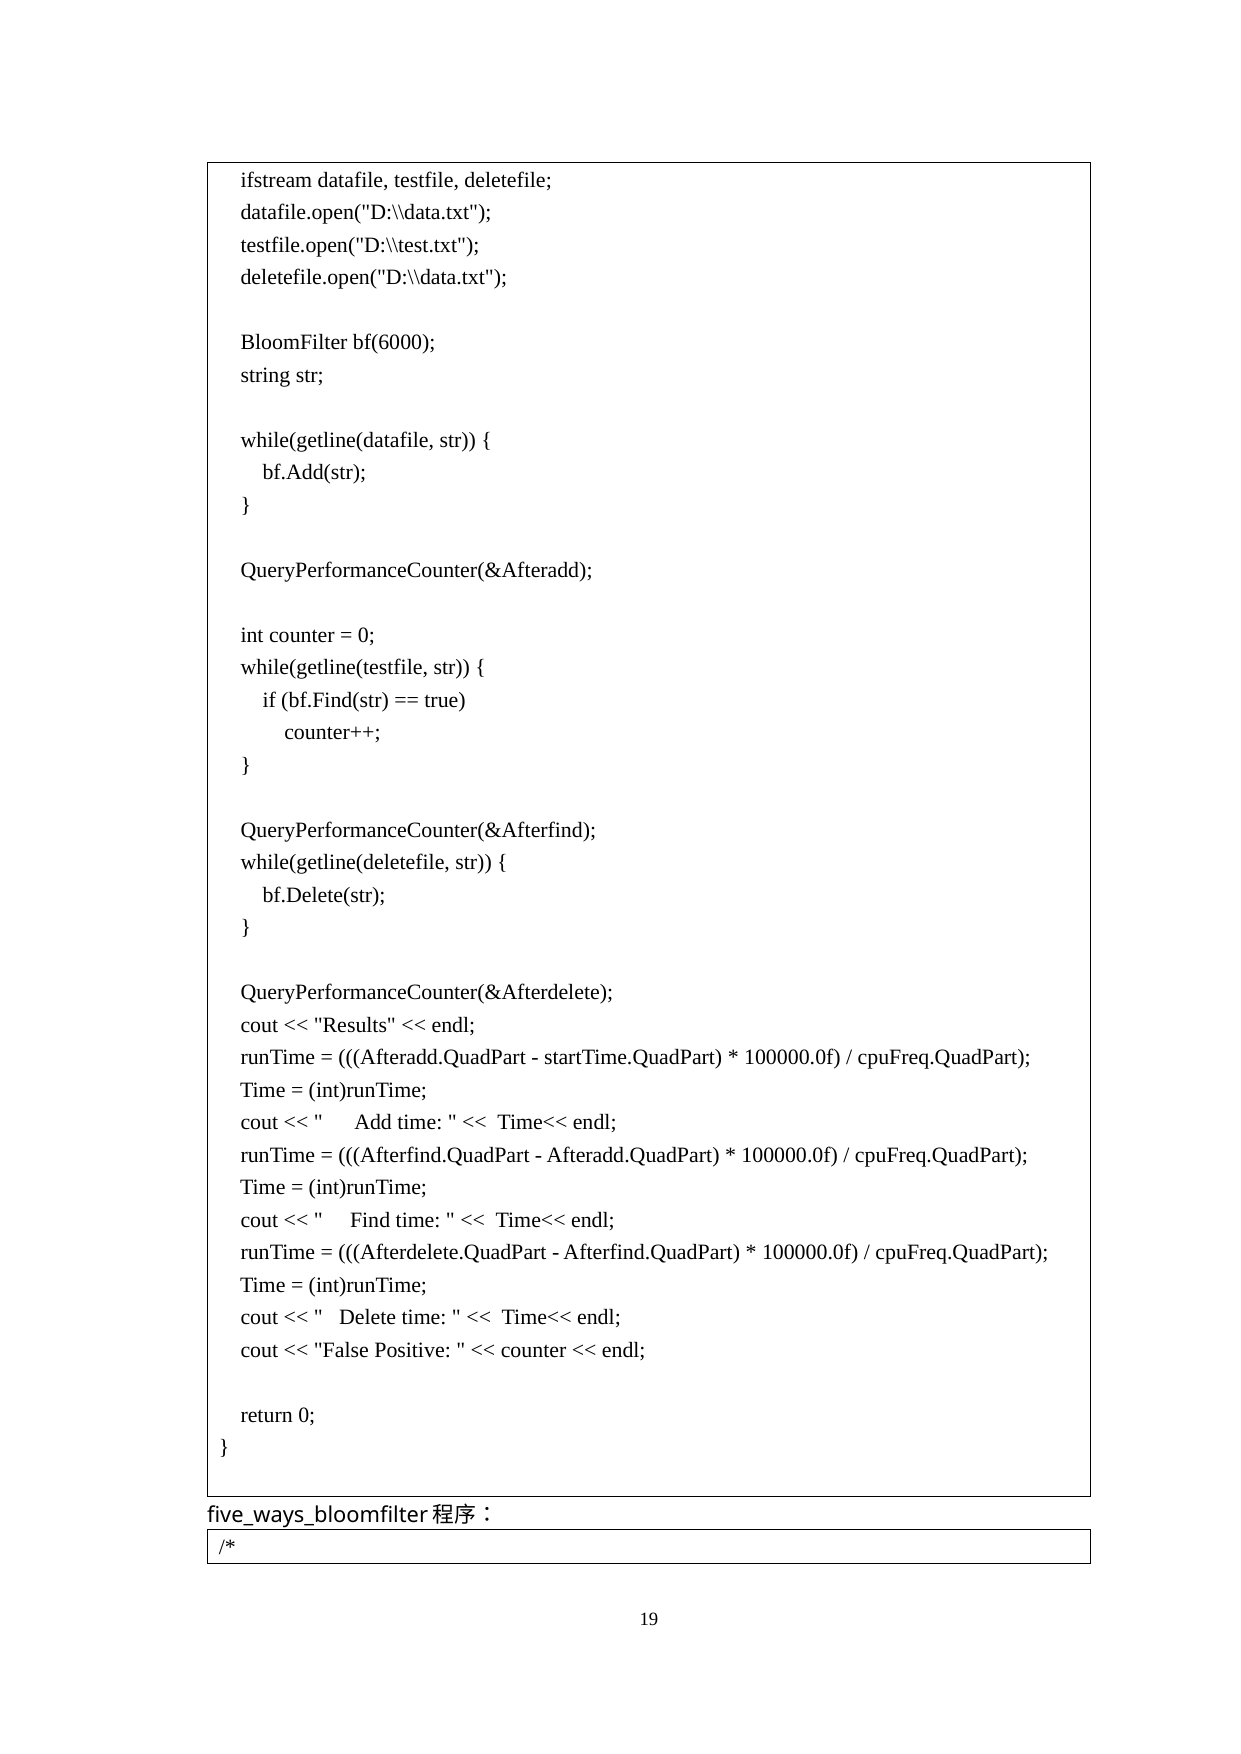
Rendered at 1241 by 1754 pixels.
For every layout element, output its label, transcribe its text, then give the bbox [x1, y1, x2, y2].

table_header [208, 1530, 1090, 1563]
text five_ways_bloomfilter程序： [207, 1497, 1091, 1529]
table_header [208, 163, 1090, 1496]
